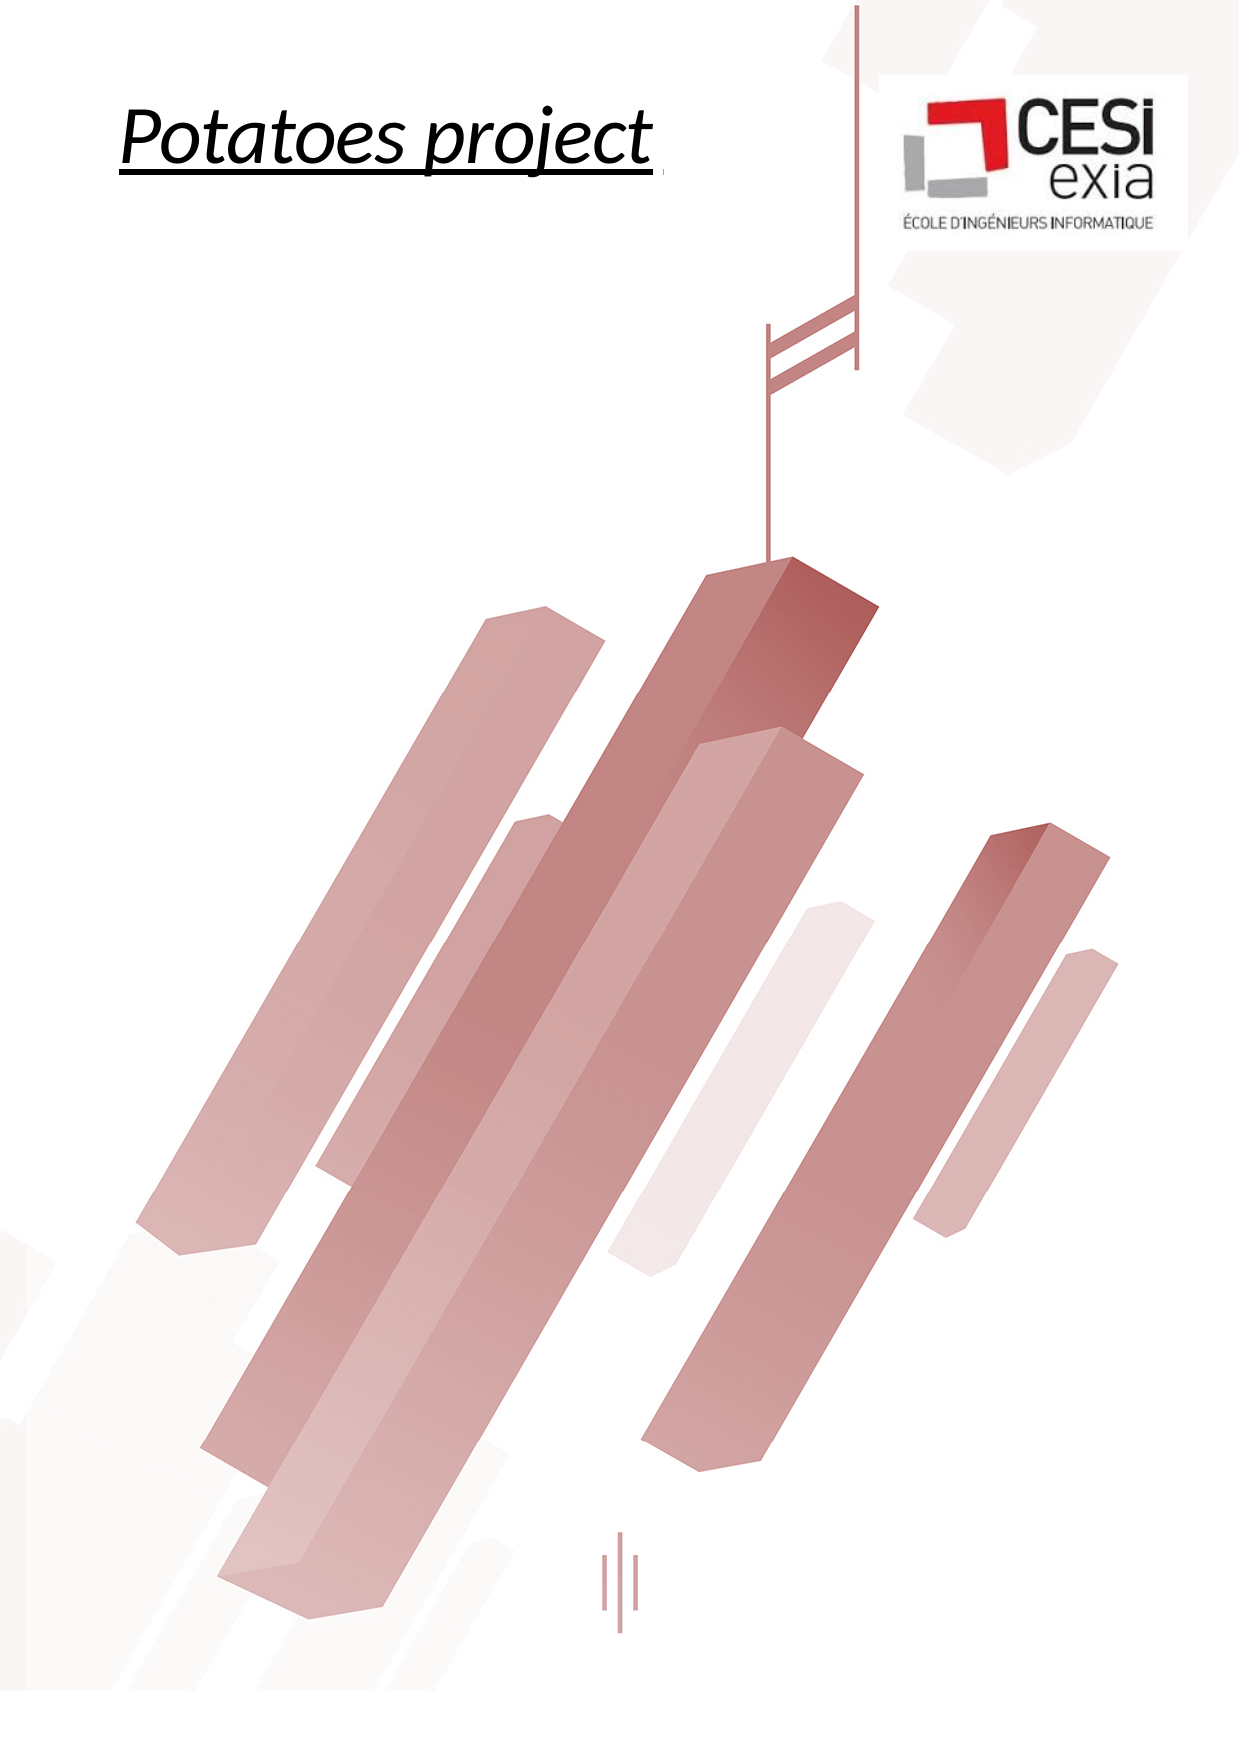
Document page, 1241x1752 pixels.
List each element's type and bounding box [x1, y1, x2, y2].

picture [878, 75, 1188, 251]
